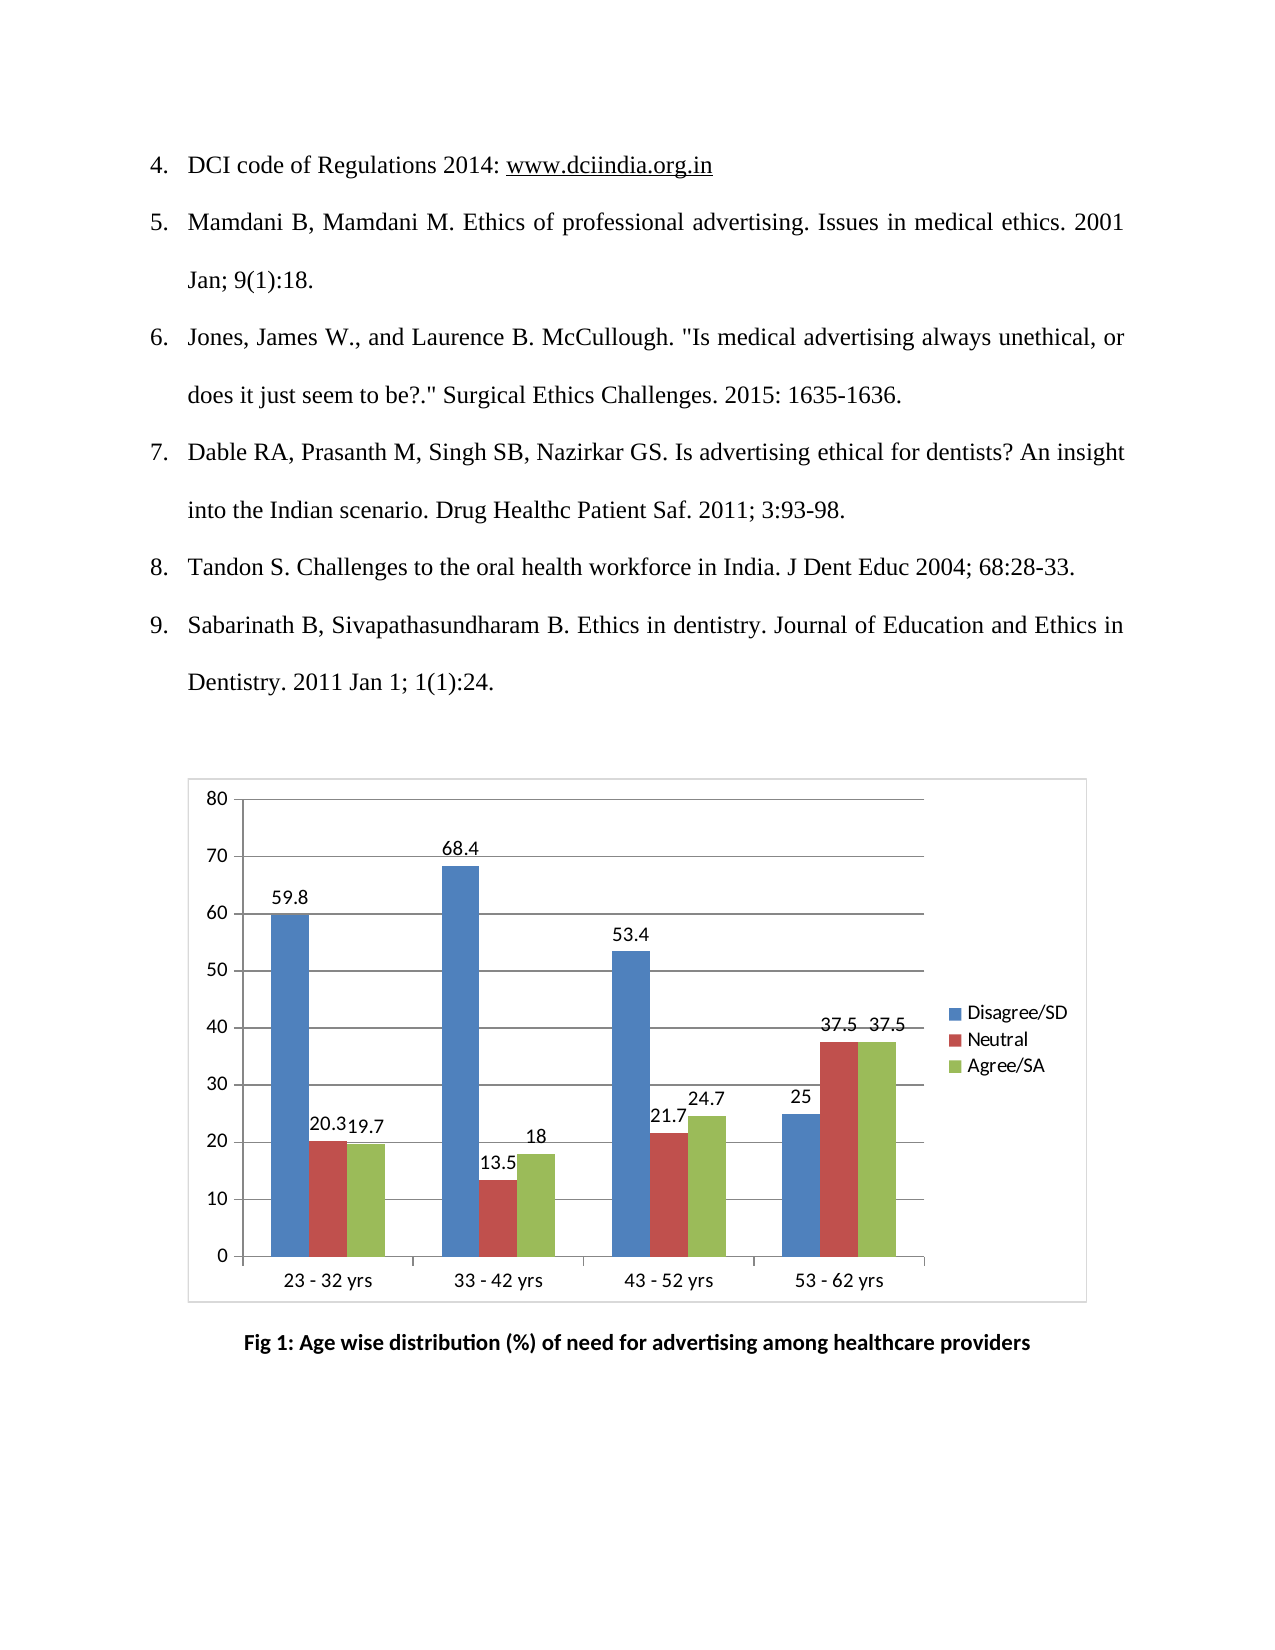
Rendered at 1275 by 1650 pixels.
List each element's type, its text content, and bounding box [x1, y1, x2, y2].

list DCI code of Regulations 2014: www.dciindia.org.in [150, 150, 1125, 179]
list Tandon S. Challenges to the oral health workforce in India. J Dent Educ 2004; 68:28-33. [150, 552, 1125, 581]
list Sabarinath B, Sivapathasundharam B. Ethics in dentistry. Journal of Education and Ethics in Dentistry. 2011 Jan 1; 1(1):24. [150, 610, 1125, 696]
list Jones, James W., and Laurence B. McCullough. "Is medical advertising always unethical, or does it just seem to be?." Surgical Ethics Challenges. 2015: 1635-1636. [150, 322, 1125, 409]
list Dable RA, Prasanth M, Singh SB, Nazirkar GS. Is advertising ethical for dentists? An insight into the Indian scenario. Drug Healthc Patient Saf. 2011; 3:93-98. [150, 437, 1125, 524]
list Mamdani B, Mamdani M. Ethics of professional advertising. Issues in medical ethics. 2001 Jan; 9(1):18. [150, 207, 1125, 294]
text Fig 1: Age wise distribution (%) of need for advertising among healthcare providers [150, 1328, 1125, 1356]
